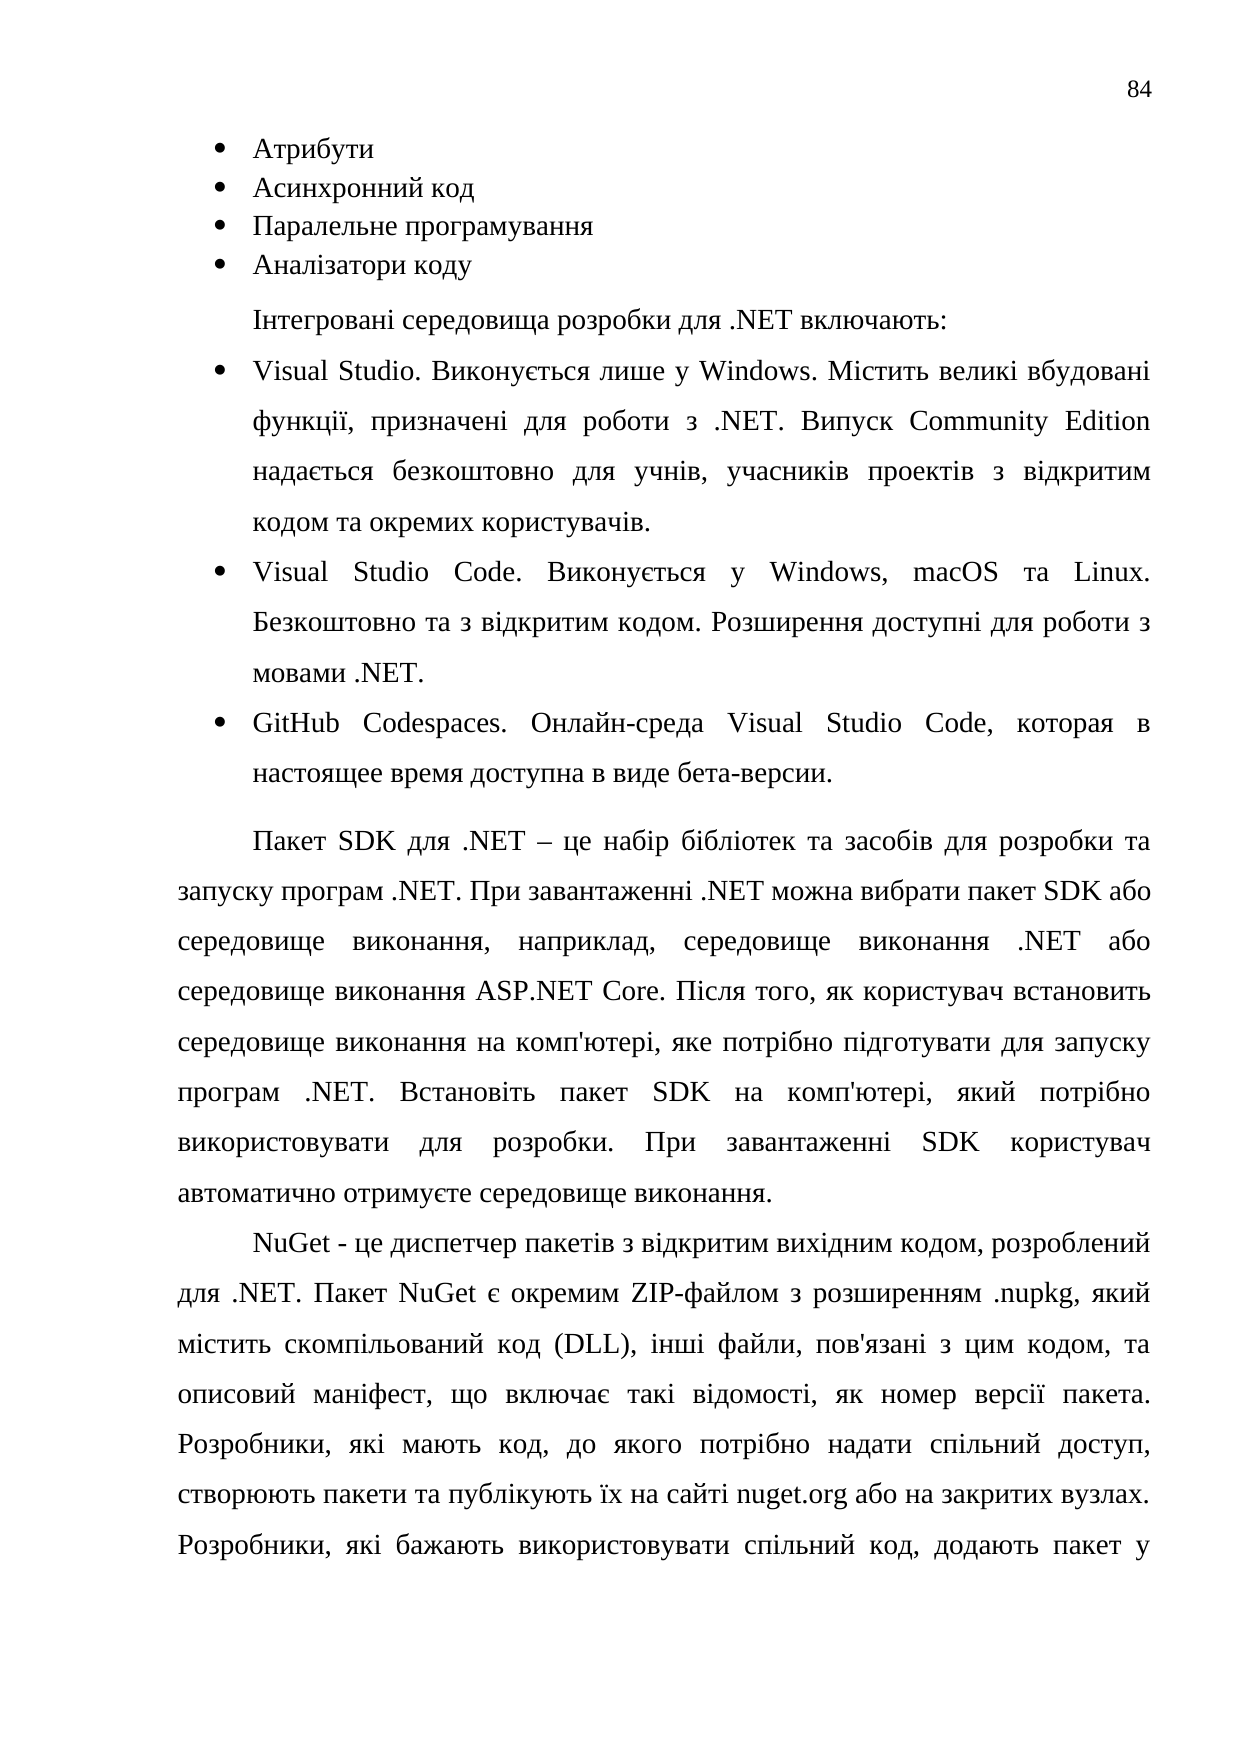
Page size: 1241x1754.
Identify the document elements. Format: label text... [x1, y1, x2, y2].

list Атрибути [215, 131, 1152, 165]
list Visual Studio Code. Виконується у Windows, macOS та Linux. Безкоштовно та з відкритим кодом. Розширення доступні для роботи з мовами .NET. [215, 554, 1152, 688]
list Асинхронний код [215, 170, 1152, 203]
list Аналізатори коду [215, 247, 1152, 281]
list GitHub Codespaces. Онлайн-среда Visual Studio Code, которая в настоящее время доступна в виде бета-версии. [215, 705, 1152, 789]
text Пакет SDK для .NET – це набір бібліотек та засобів для розробки та запуску програм .NET. При завантаженні .NET можна вибрати пакет SDK або середовище виконання, наприклад, середовище виконання .NET або середовище виконання ASP.NET Core. Після того, як користувач встановить середовище виконання на комп'ютері, яке потрібно підготувати для запуску програм .NET. Встановіть пакет SDK на комп'ютері, який потрібно використовувати для розробки. При завантаженні SDK користувач автоматично отримуєте середовище виконання. [177, 823, 1152, 1208]
list Visual Studio. Виконується лише у Windows. Містить великі вбудовані функції, призначені для роботи з .NET. Випуск Community Edition надається безкоштовно для учнів, учасників проектів з відкритим кодом та окремих користувачів. [215, 353, 1152, 537]
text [177, 1225, 1152, 1561]
text Інтегровані середовища розробки для .NET включають: [177, 302, 1152, 336]
list Паралельне програмування [215, 208, 1152, 242]
